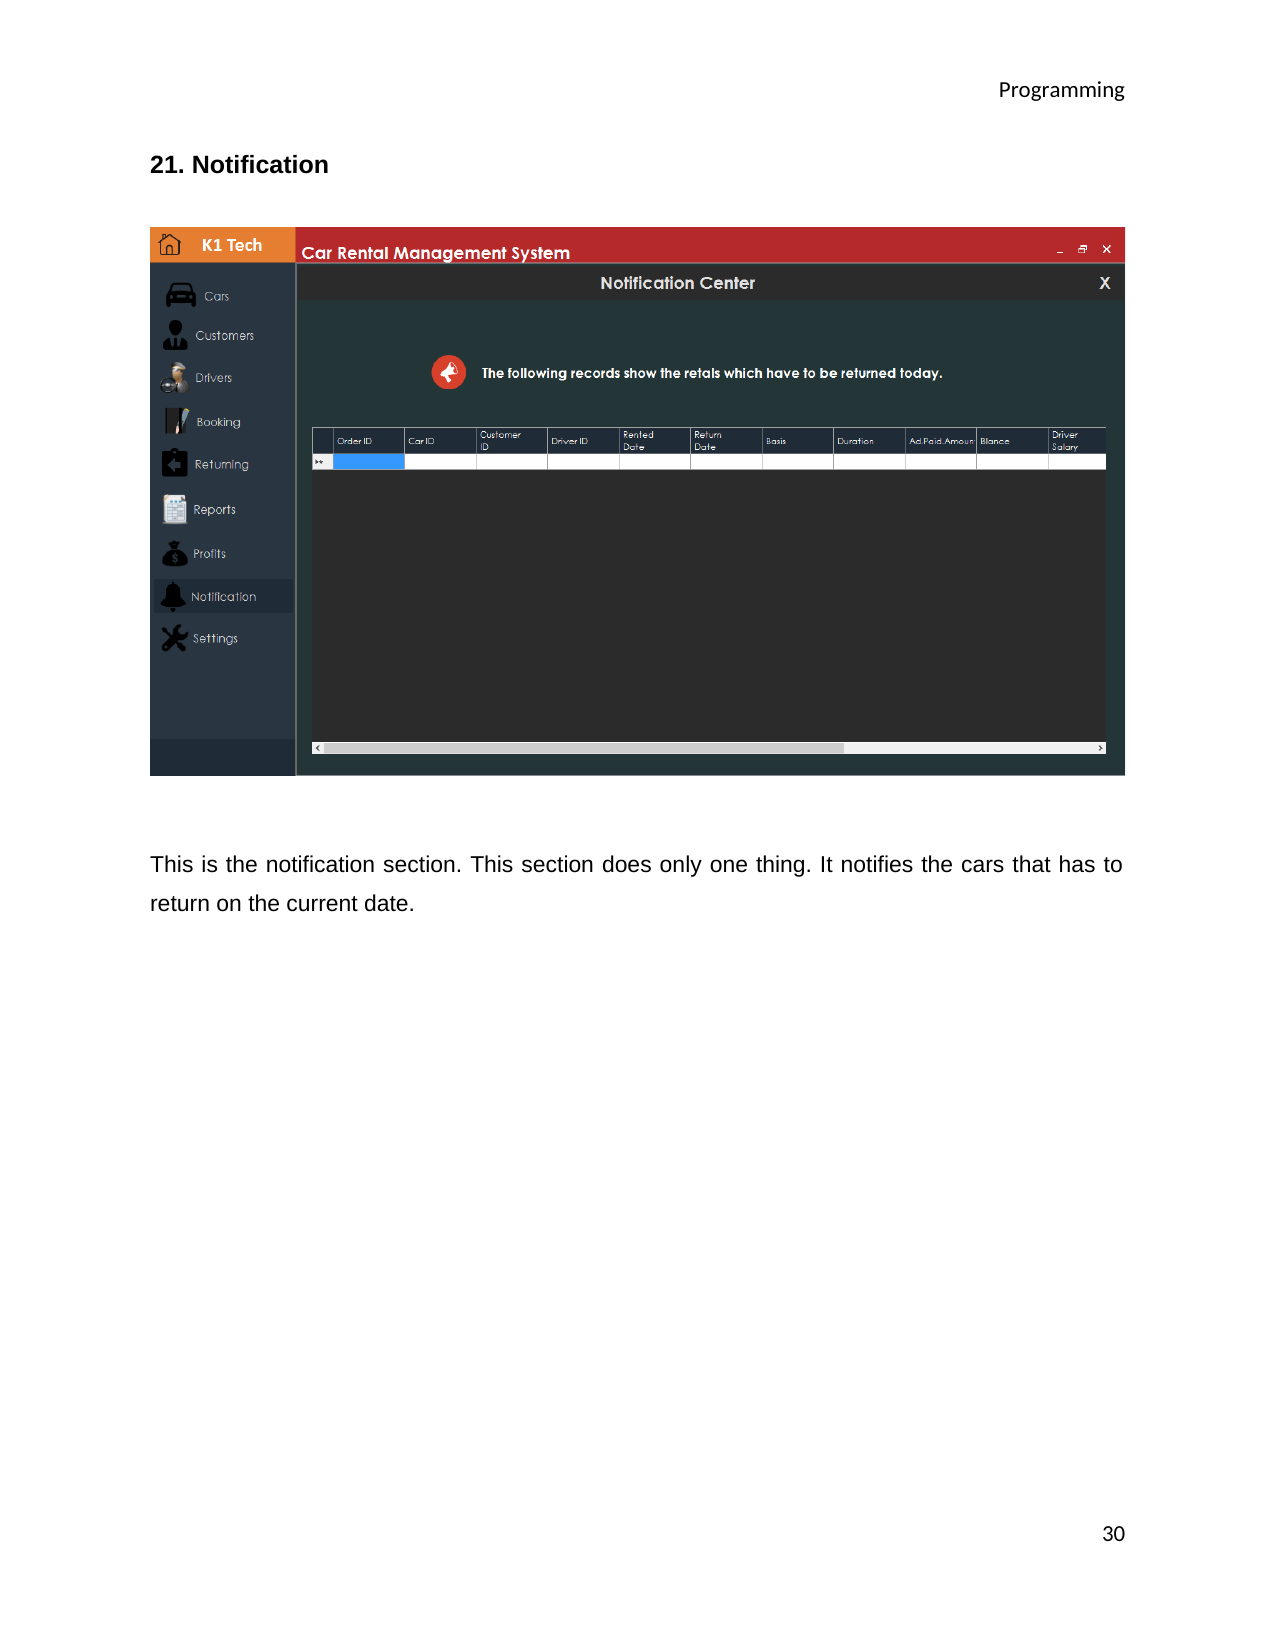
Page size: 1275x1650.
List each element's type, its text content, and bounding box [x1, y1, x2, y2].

picture [150, 227, 1125, 776]
text This is the notification section. This section does only one thing. It notifies the cars that has to return on the current date. [150, 851, 1125, 917]
subtitle 21. Notification [150, 150, 1125, 179]
